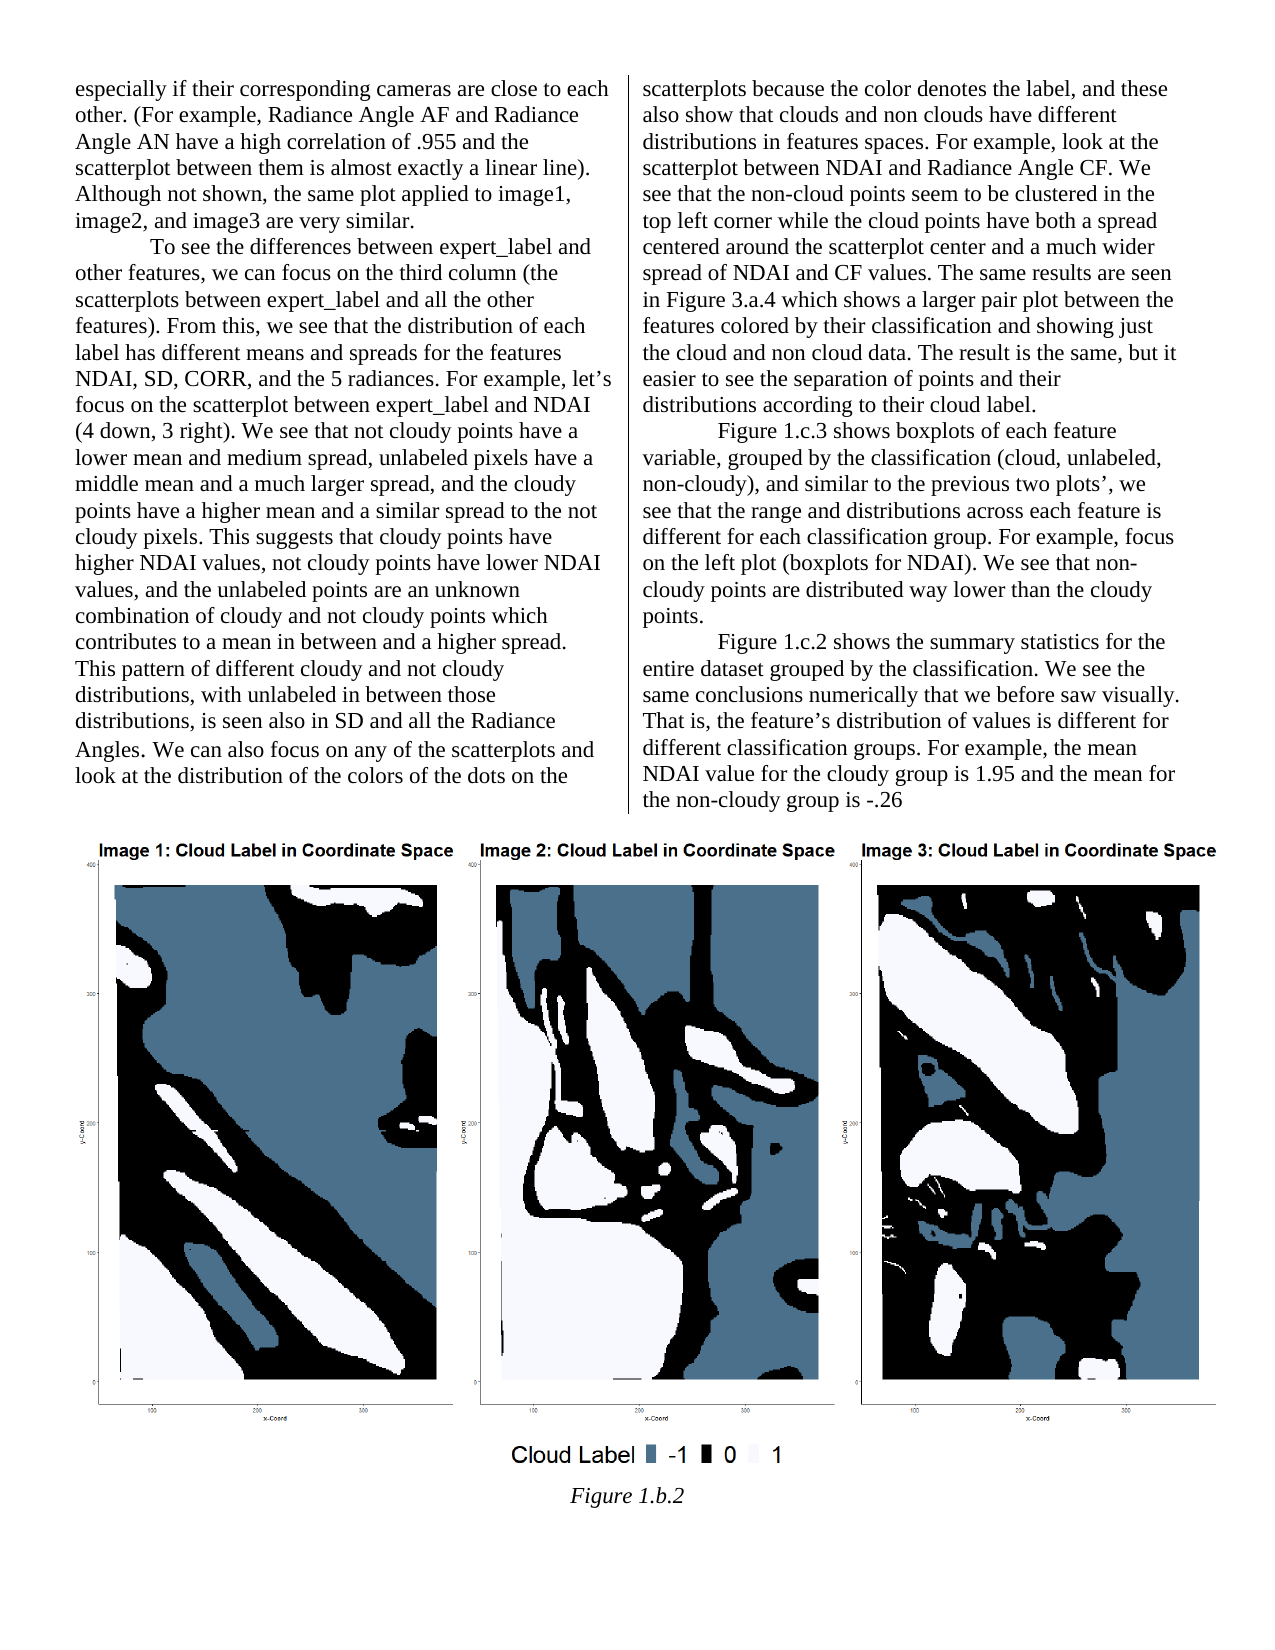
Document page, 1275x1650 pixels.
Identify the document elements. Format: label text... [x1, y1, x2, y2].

text To see the differences between expert_label and other features, we can focus on the third column (the scatterplots between expert_label and all the other features). From this, we see that the distribution of each label has different means and spreads for the features NDAI, SD, CORR, and the 5 radiances. For example, let’s focus on the scatterplot between expert_label and NDAI (4 down, 3 right). We see that not cloudy points have a lower mean and medium spread, unlabeled pixels have a middle mean and a much larger spread, and the cloudy points have a higher mean and a similar spread to the not cloudy pixels. This suggests that cloudy points have higher NDAI values, not cloudy points have lower NDAI values, and the unlabeled points are an unknown combination of cloudy and not cloudy points which contributes to a mean in between and a higher spread. This pattern of different cloudy and not cloudy distributions, with unlabeled in between those distributions, is seen also in SD and all the Radiance Angles. We can also focus on any of the scatterplots and look at the distribution of the colors of the dots on the scatterplots because the color denotes the label, and these also show that clouds and non clouds have different distributions in features spaces. For example, look at the scatterplot between NDAI and Radiance Angle CF. We see that the non-cloud points seem to be clustered in the top left corner while the cloud points have both a spread centered around the scatterplot center and a much wider spread of NDAI and CF values. The same results are seen in Figure 3.a.4 which shows a larger pair plot between the features colored by their classification and showing just the cloud and non cloud data. The result is the same, but it easier to see the separation of points and their distributions according to their cloud label. [642, 75, 1181, 418]
text To see the differences between expert_label and other features, we can focus on the third column (the scatterplots between expert_label and all the other features). From this, we see that the distribution of each label has different means and spreads for the features NDAI, SD, CORR, and the 5 radiances. For example, let’s focus on the scatterplot between expert_label and NDAI (4 down, 3 right). We see that not cloudy points have a lower mean and medium spread, unlabeled pixels have a middle mean and a much larger spread, and the cloudy points have a higher mean and a similar spread to the not cloudy pixels. This suggests that cloudy points have higher NDAI values, not cloudy points have lower NDAI values, and the unlabeled points are an unknown combination of cloudy and not cloudy points which contributes to a mean in between and a higher spread. This pattern of different cloudy and not cloudy distributions, with unlabeled in between those distributions, is seen also in SD and all the Radiance Angles. We can also focus on any of the scatterplots and look at the distribution of the colors of the dots on the scatterplots because the color denotes the label, and these also show that clouds and non clouds have different distributions in features spaces. For example, look at the scatterplot between NDAI and Radiance Angle CF. We see that the non-cloud points seem to be clustered in the top left corner while the cloud points have both a spread centered around the scatterplot center and a much wider spread of NDAI and CF values. The same results are seen in Figure 3.a.4 which shows a larger pair plot between the features colored by their classification and showing just the cloud and non cloud data. The result is the same, but it easier to see the separation of points and their distributions according to their cloud label. [75, 233, 614, 789]
text Figure 1.c.2 shows the summary statistics for the entire dataset grouped by the classification. We see the same conclusions numerically that we before saw visually. That is, the feature’s distribution of values is different for different classification groups. For example, the mean NDAI value for the cloudy group is 1.95 and the mean for the non-cloudy group is -.26 [642, 628, 1181, 813]
text Figure 1.c.3 shows boxplots of each feature variable, grouped by the classification (cloud, unlabeled, non-cloudy), and similar to the previous two plots’, we see that the range and distributions across each feature is different for each classification group. For example, focus on the left plot (boxplots for NDAI). We see that non-cloudy points are distributed way lower than the cloudy points. [642, 418, 1181, 628]
text Figure 1.b.2 [75, 1483, 1181, 1509]
picture [75, 839, 1219, 1483]
